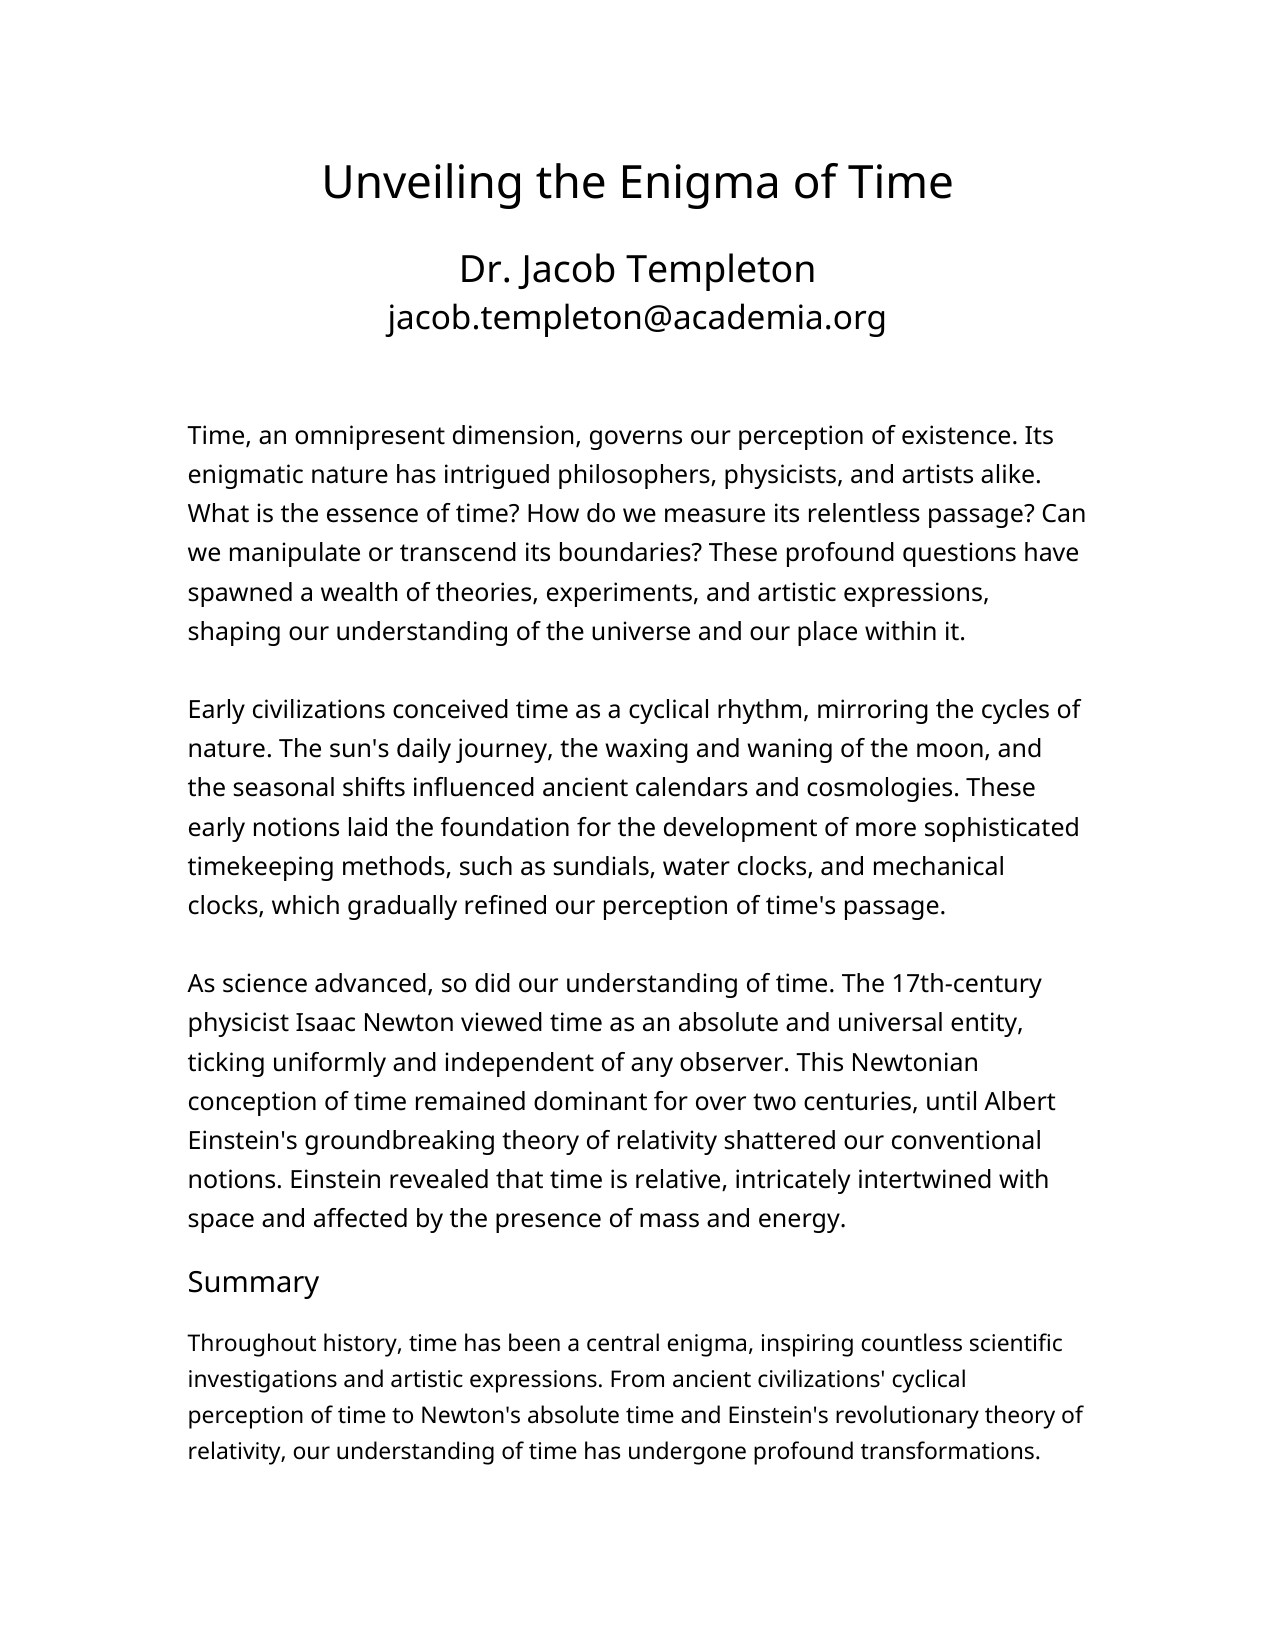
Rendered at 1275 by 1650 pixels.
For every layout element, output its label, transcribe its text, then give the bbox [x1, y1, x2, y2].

text Summary [187, 1261, 1087, 1301]
text Unveiling the Enigma of Time [187, 150, 1087, 212]
text Dr. Jacob Templeton [187, 242, 1087, 293]
text jacob.templeton@academia.org [187, 293, 1087, 339]
text Time, an omnipresent dimension, governs our perception of existence. Its enigmatic nature has intrigued philosophers, physicists, and artists alike. What is the essence of time? How do we measure its relentless passage? Can we manipulate or transcend its boundaries? These profound questions have spawned a wealth of theories, experiments, and artistic expressions, shaping our understanding of the universe and our place within it. Early civilizations conceived time as a cyclical rhythm, mirroring the cycles of nature. The sun's daily journey, the waxing and waning of the moon, and the seasonal shifts influenced ancient calendars and cosmologies. These early notions laid the foundation for the development of more sophisticated timekeeping methods, such as sundials, water clocks, and mechanical clocks, which gradually refined our perception of time's passage. As science advanced, so did our understanding of time. The 17th-century physicist Isaac Newton viewed time as an absolute and universal entity, ticking uniformly and independent of any observer. This Newtonian conception of time remained dominant for over two centuries, until Albert Einstein's groundbreaking theory of relativity shattered our conventional notions. Einstein revealed that time is relative, intricately intertwined with space and affected by the presence of mass and energy. [187, 418, 1087, 1235]
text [187, 1327, 1087, 1466]
